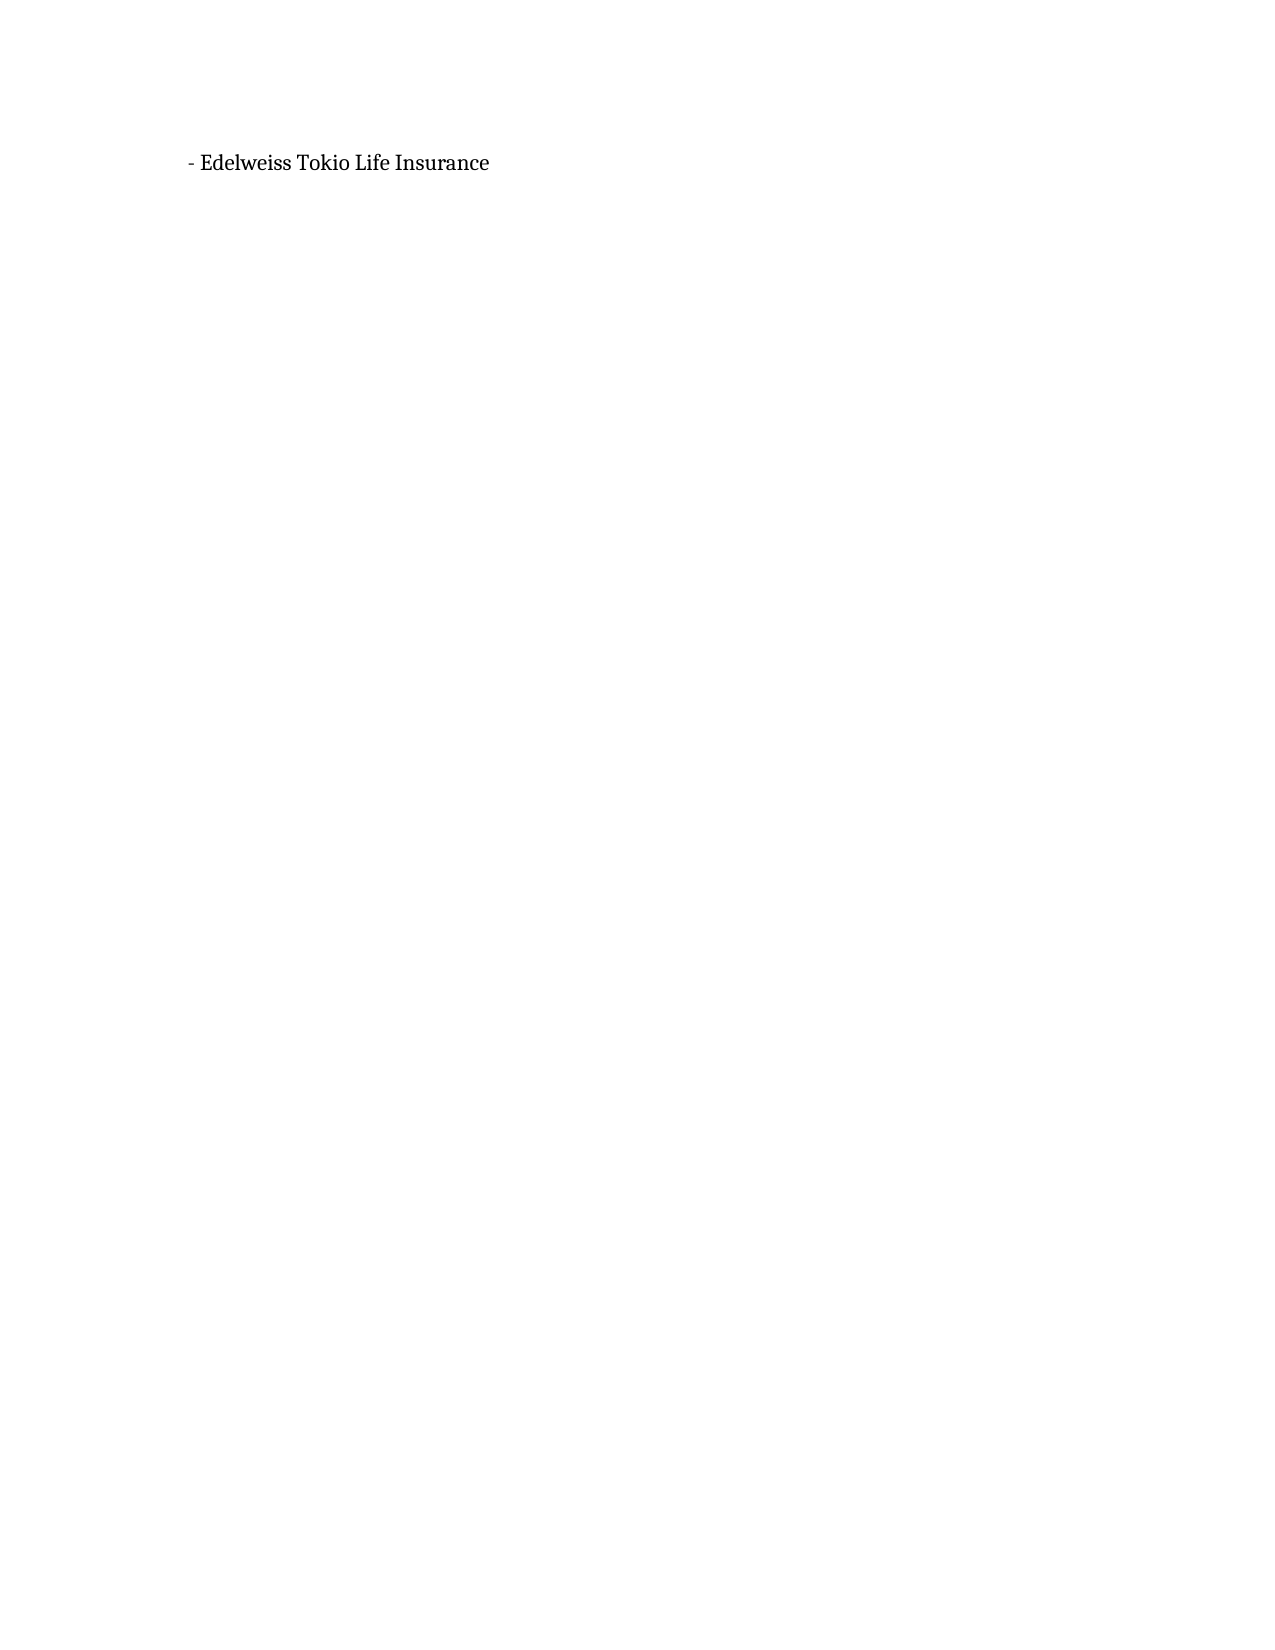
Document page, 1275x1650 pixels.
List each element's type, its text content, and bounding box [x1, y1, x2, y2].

text - Edelweiss Tokio Life Insurance [187, 150, 1087, 176]
